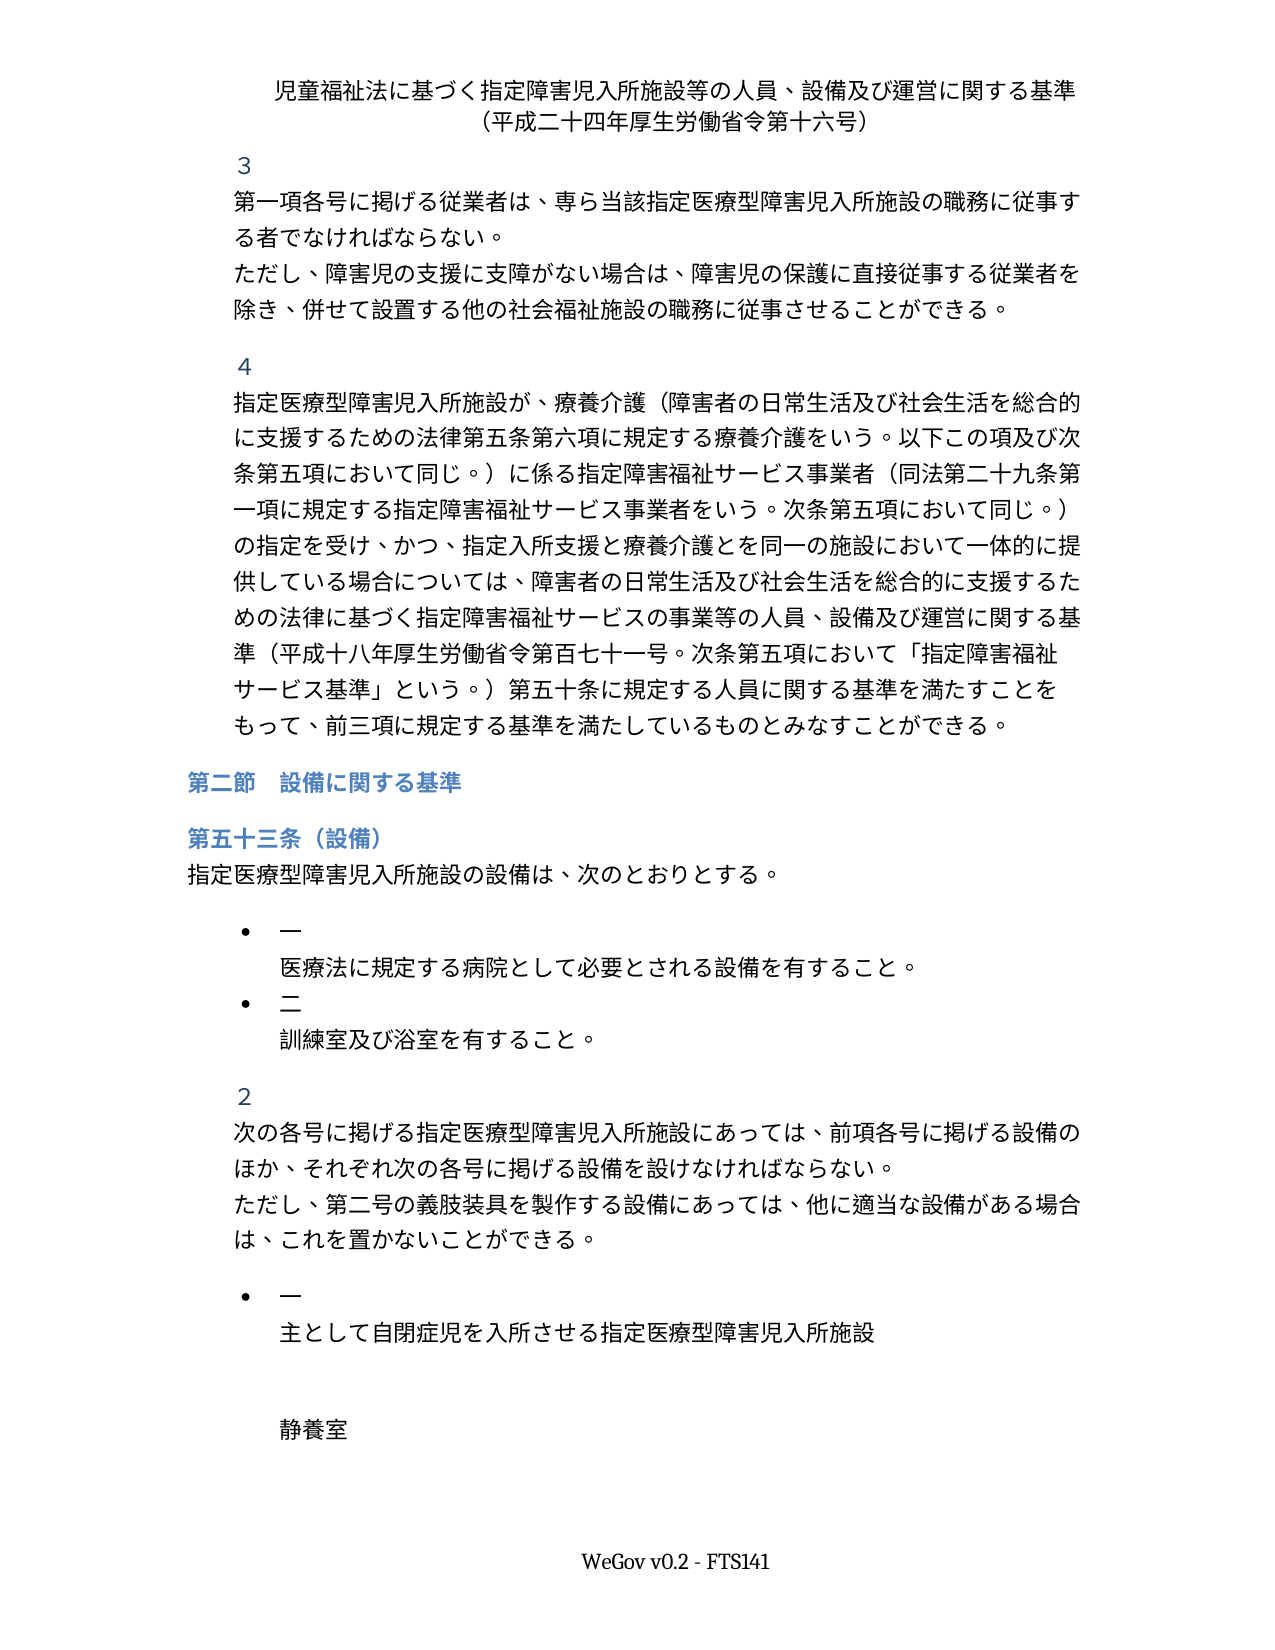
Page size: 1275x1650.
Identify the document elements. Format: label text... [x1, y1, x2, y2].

text 第一項各号に掲げる従業者は、専ら当該指定医療型障害児入所施設の職務に従事する者でなければならない。 ただし、障害児の支援に支障がない場合は、障害児の保護に直接従事する従業者を除き、併せて設置する他の社会福祉施設の職務に従事させることができる。 [233, 186, 1087, 325]
list 一 主として自閉症児を入所させる指定医療型障害児入所施設 静養室 [242, 1281, 1087, 1445]
subtitle 第五十三条（設備） [187, 823, 1087, 855]
list 二 訓練室及び浴室を有すること。 [242, 988, 1087, 1055]
text 指定医療型障害児入所施設の設備は、次のとおりとする。 [187, 859, 1087, 891]
subtitle 第二節 設備に関する基準 [187, 767, 1087, 798]
list 一 医療法に規定する病院として必要とされる設備を有すること。 [242, 916, 1087, 983]
subtitle ４ [233, 351, 1087, 382]
text 指定医療型障害児入所施設が、療養介護（障害者の日常生活及び社会生活を総合的に支援するための法律第五条第六項に規定する療養介護をいう。以下この項及び次条第五項において同じ。）に係る指定障害福祉サービス事業者（同法第二十九条第一項に規定する指定障害福祉サービス事業者をいう。次条第五項において同じ。）の指定を受け、かつ、指定入所支援と療養介護とを同一の施設において一体的に提供している場合については、障害者の日常生活及び社会生活を総合的に支援するための法律に基づく指定障害福祉サービスの事業等の人員、設備及び運営に関する基準（平成十八年厚生労働省令第百七十一号。次条第五項において「指定障害福祉サービス基準」という。）第五十条に規定する人員に関する基準を満たすことをもって、前三項に規定する基準を満たしているものとみなすことができる。 [233, 386, 1087, 741]
subtitle ２ [233, 1081, 1087, 1112]
subtitle ３ [233, 150, 1087, 181]
text 次の各号に掲げる指定医療型障害児入所施設にあっては、前項各号に掲げる設備のほか、それぞれ次の各号に掲げる設備を設けなければならない。 ただし、第二号の義肢装具を製作する設備にあっては、他に適当な設備がある場合は、これを置かないことができる。 [233, 1117, 1087, 1256]
